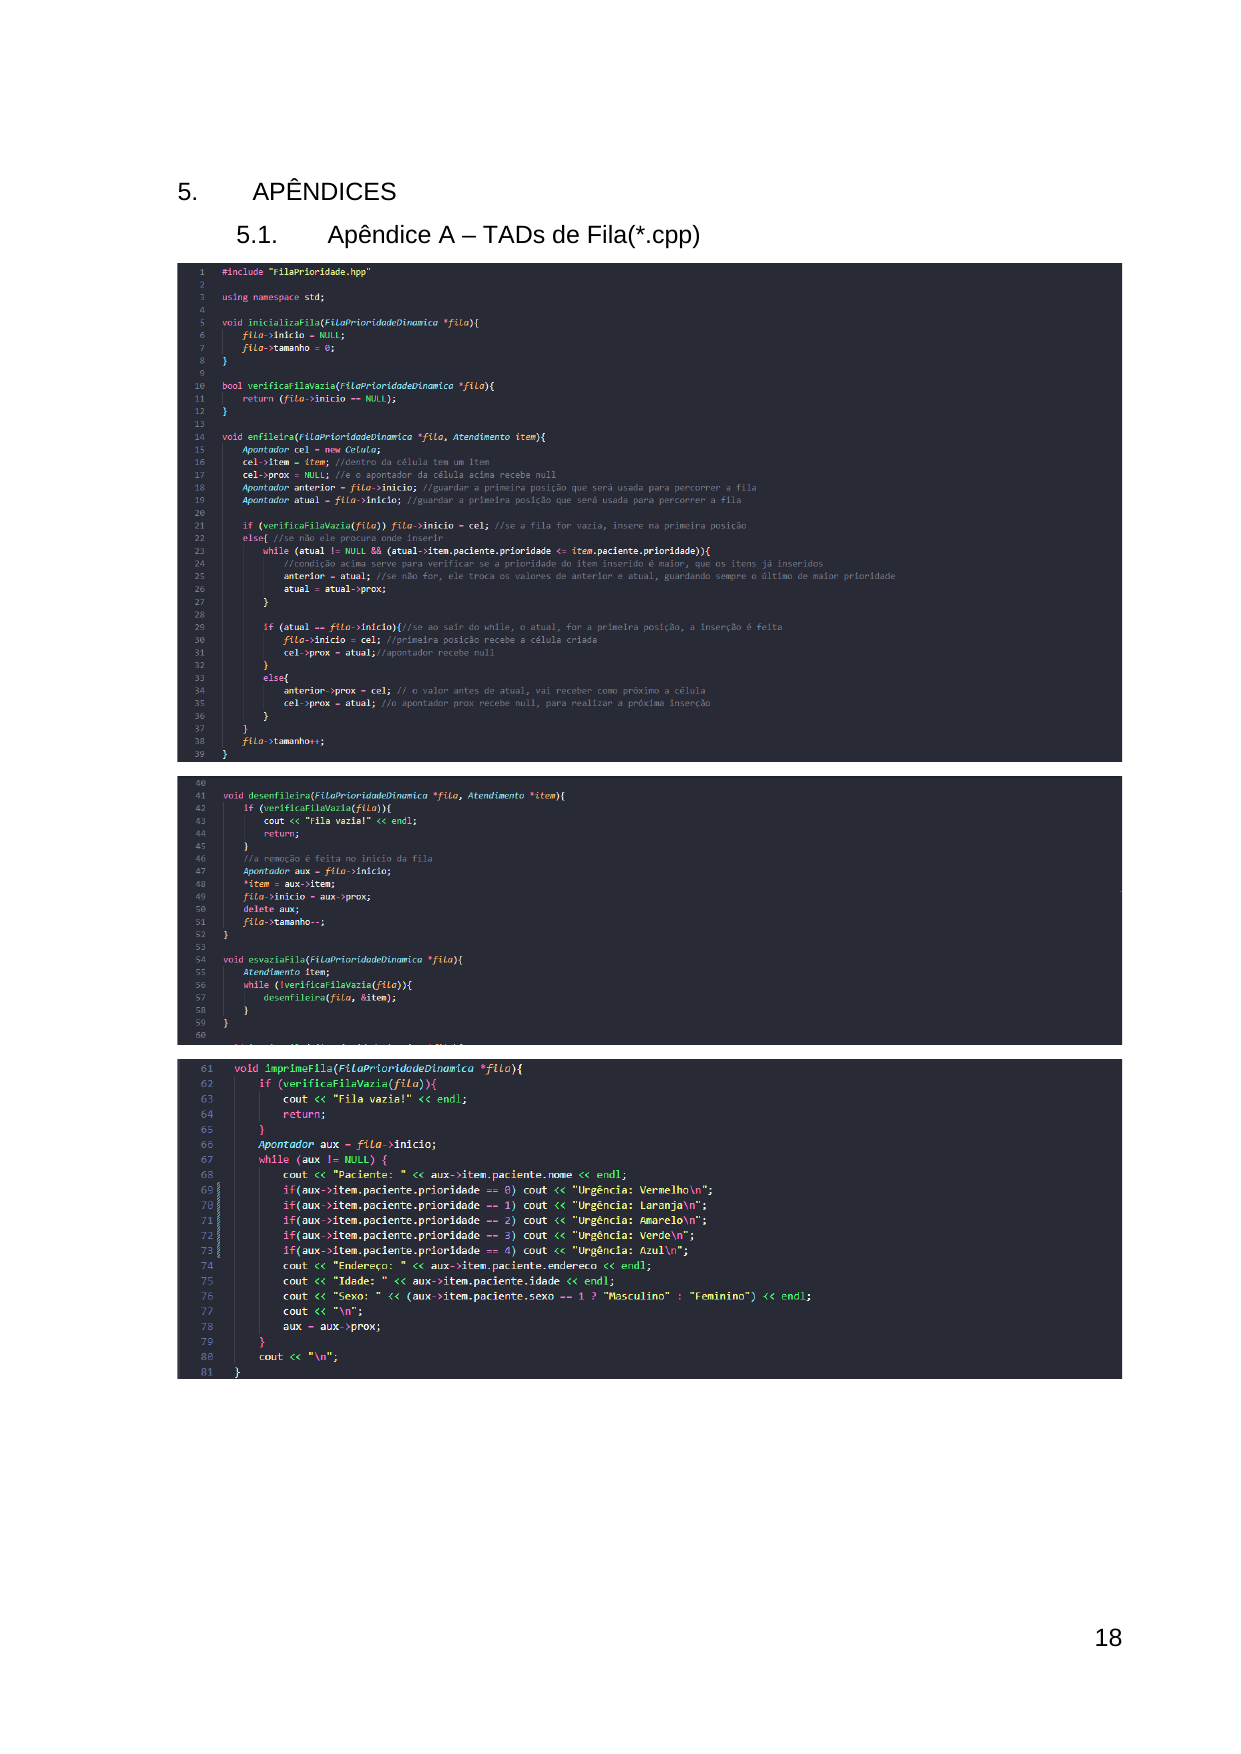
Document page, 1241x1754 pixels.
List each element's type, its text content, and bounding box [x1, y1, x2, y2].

picture [177, 1059, 1123, 1379]
subtitle APÊNDICES [177, 177, 1122, 206]
picture [177, 776, 1123, 1045]
list Apêndice A – TADs de Fila(*.cpp) [177, 220, 1122, 249]
picture [177, 263, 1123, 762]
